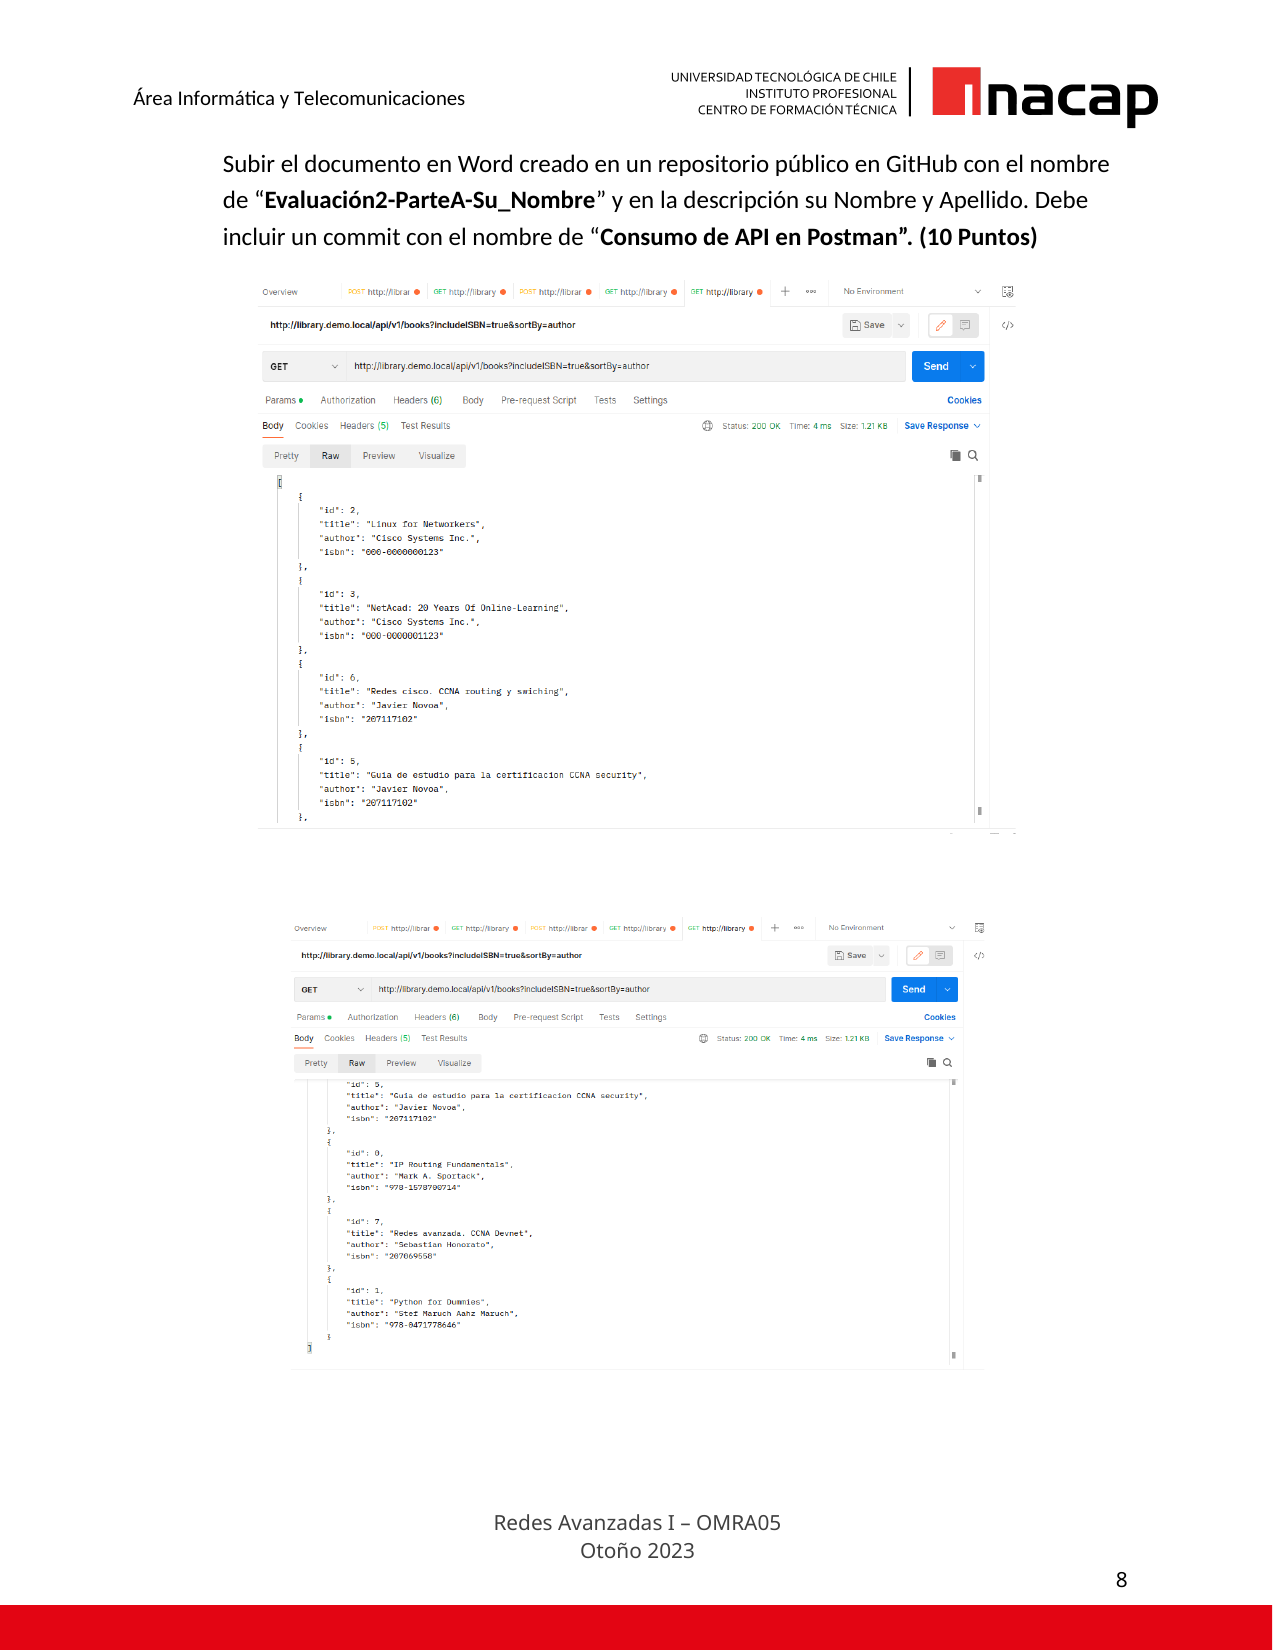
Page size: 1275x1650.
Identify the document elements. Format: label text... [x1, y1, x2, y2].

list Subir el documento en Word creado en un repositorio público en GitHub con el nombre de “Evaluación2-ParteA-Su_Nombre” y en la descripción su Nombre y Apellido. Debe incluir un commit con el nombre de “Consumo de API en Postman”. (10 Puntos) [223, 148, 1127, 251]
picture [257, 280, 1016, 834]
picture [290, 917, 985, 1371]
picture [668, 63, 1160, 129]
